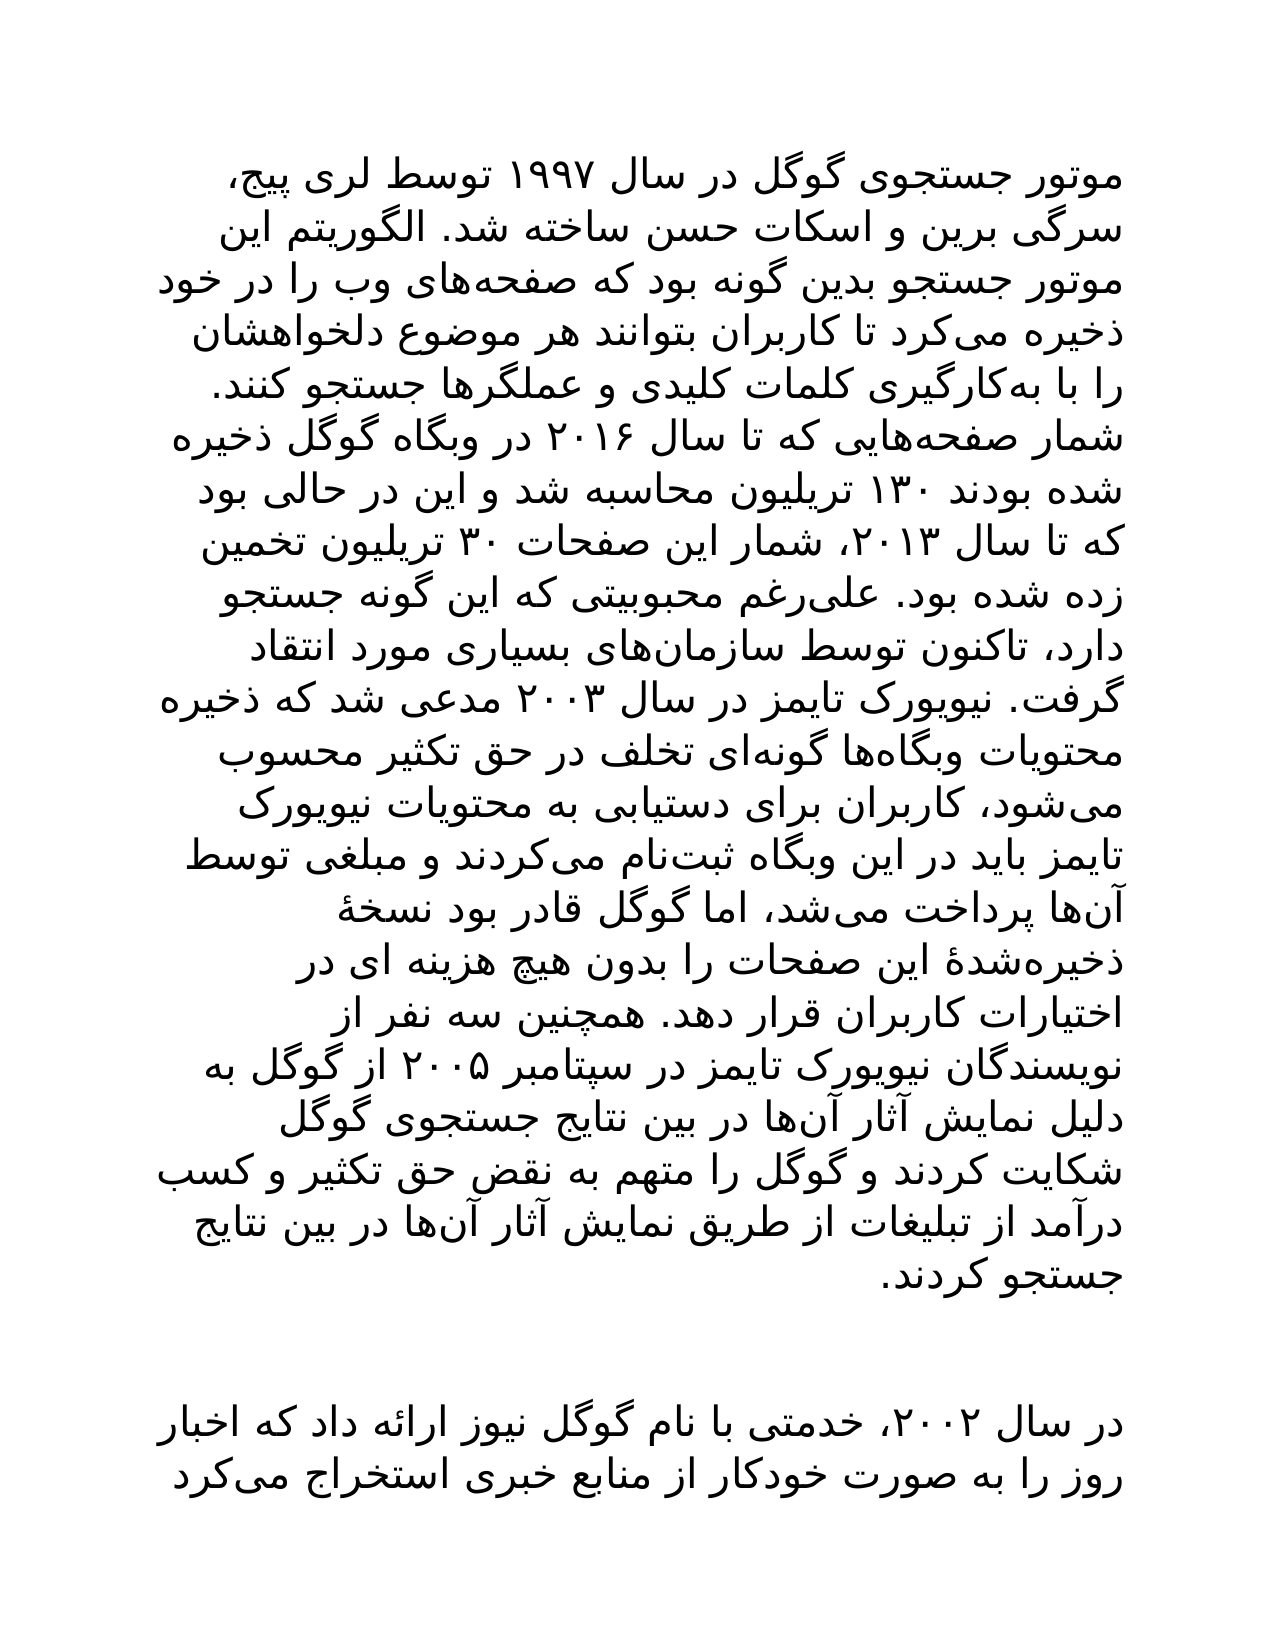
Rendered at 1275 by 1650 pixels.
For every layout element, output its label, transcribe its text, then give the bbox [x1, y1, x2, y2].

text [150, 1397, 1125, 1498]
text موتور جستجوی گوگل در سال ۱۹۹۷ توسط لری پیج، سرگی برین و اسکات حسن ساخته شد. الگوریتم این موتور جستجو بدین گونه بود که صفحه‌های وب را در خود ذخیره می‌کرد تا کاربران بتوانند هر موضوع دلخواهشان را با به‌کارگیری کلمات کلیدی و عملگرها جستجو کنند. شمار صفحه‌هایی که تا سال ۲۰۱۶ در وبگاه گوگل ذخیره شده بودند ۱۳۰ تریلیون محاسبه شد و این در حالی بود که تا سال ۲۰۱۳، شمار این صفحات ۳۰ تریلیون تخمین زده شده بود. علی‌رغم محبوبیتی که این گونه جستجو دارد، تاکنون توسط سازمان‌های بسیاری مورد انتقاد گرفت. نیویورک تایمز در سال ۲۰۰۳ مدعی شد که ذخیره محتویات وبگاه‌ها گونه‌ای تخلف در حق تکثیر محسوب می‌شود، کاربران برای دستیابی به محتویات نیویورک تایمز باید در این وبگاه ثبت‌نام می‌کردند و مبلغی توسط آن‌ها پرداخت می‌شد، اما گوگل قادر بود نسخهٔ ذخیره‌شدهٔ این صفحات را بدون هیچ هزینه ای در اختیارات کاربران قرار دهد. همچنین سه نفر از نویسندگان نیویورک تایمز در سپتامبر ۲۰۰۵ از گوگل به دلیل نمایش آثار آن‌ها در بین نتایج جستجوی گوگل شکایت کردند و گوگل را متهم به نقض حق تکثیر و کسب درآمد از تبلیغات از طریق نمایش آثار آن‌ها در بین نتایج جستجو کردند. [150, 150, 1125, 1299]
